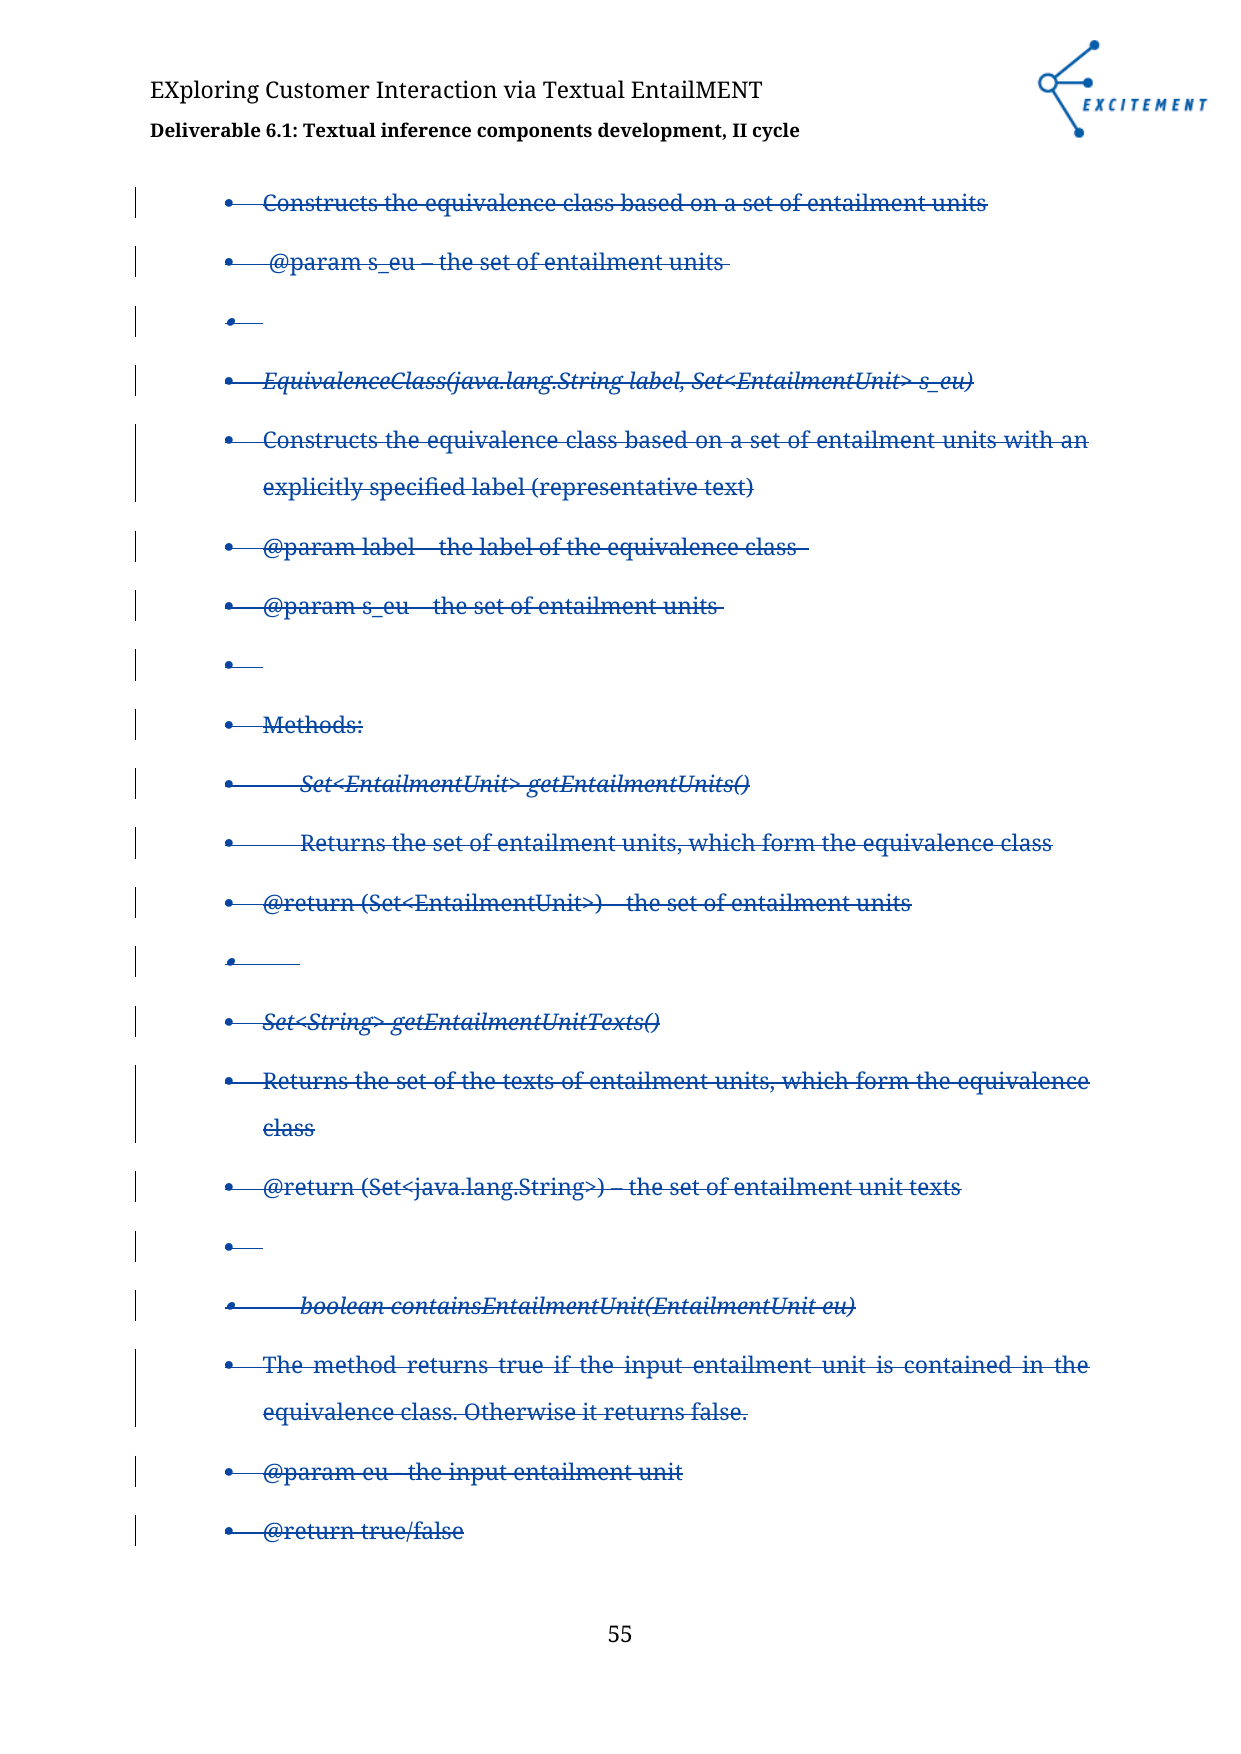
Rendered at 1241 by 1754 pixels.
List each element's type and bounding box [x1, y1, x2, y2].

picture [1028, 29, 1212, 152]
